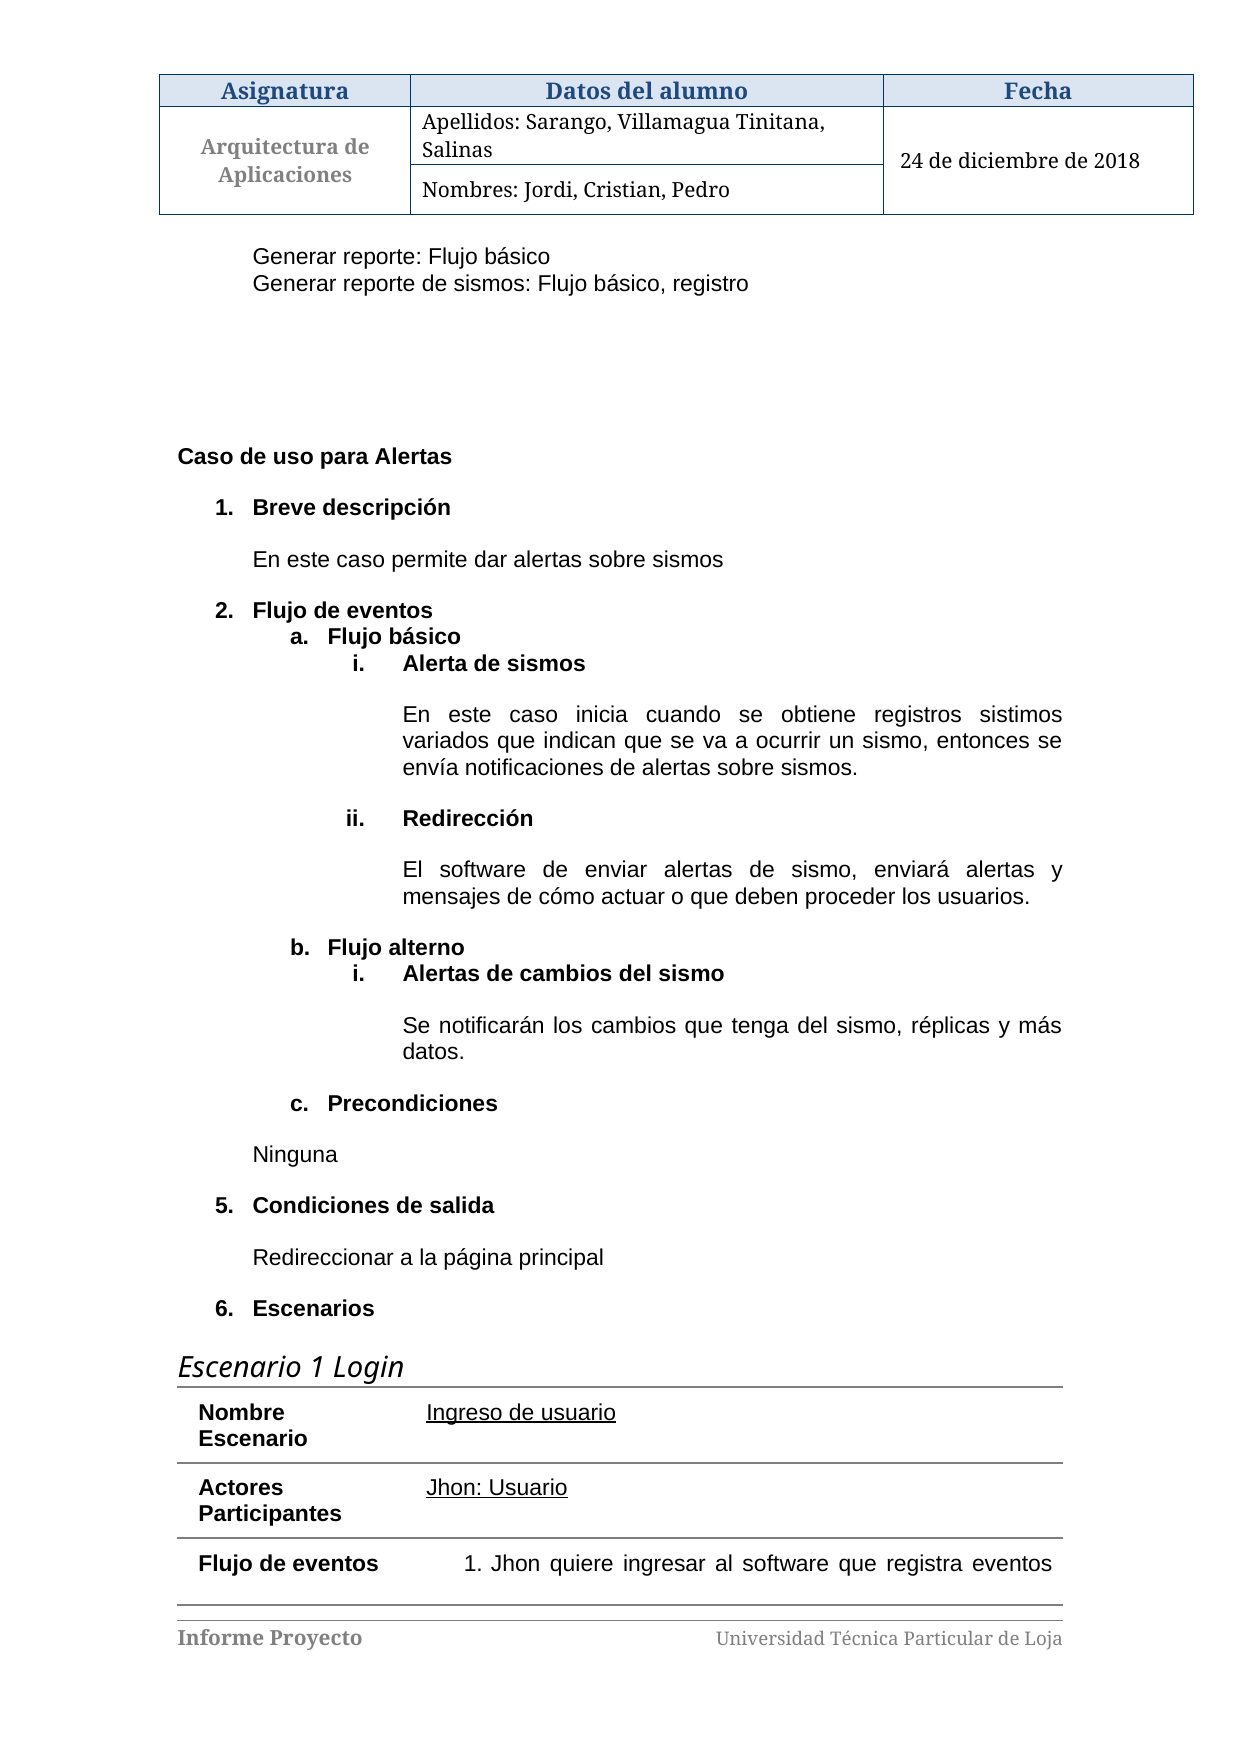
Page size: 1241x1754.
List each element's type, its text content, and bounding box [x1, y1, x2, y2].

list Flujo básico [290, 623, 1063, 649]
table_header Ingreso de usuario [405, 1388, 1063, 1462]
list Flujo alterno [290, 934, 1063, 960]
text Se notificarán los cambios que tenga del sismo, réplicas y más datos. [402, 1012, 1063, 1064]
list Redirección [365, 805, 1063, 831]
list Alertas de cambios del sismo [365, 960, 1063, 987]
list Flujo de eventos [215, 597, 1063, 623]
list Breve descripción [215, 494, 1063, 521]
list Precondiciones [290, 1089, 1063, 1116]
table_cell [405, 1539, 1063, 1604]
list Escenarios [215, 1295, 1063, 1321]
text Ninguna [252, 1141, 1063, 1167]
text El software de enviar alertas de sismo, enviará alertas y mensajes de cómo actuar o que deben proceder los usuarios. [402, 856, 1063, 909]
subtitle Escenario 1 Login [177, 1346, 1063, 1386]
text En este caso permite dar alertas sobre sismos [252, 546, 1063, 572]
text Redireccionar a la página principal [252, 1243, 1063, 1270]
text En este caso inicia cuando se obtiene registros sistimos variados que indican que se va a ocurrir un sismo, entonces se envía notificaciones de alertas sobre sismos. [402, 701, 1063, 780]
table_cell Actores Participantes [177, 1464, 405, 1537]
table_cell Jhon: Usuario [405, 1464, 1063, 1537]
text Generar reporte: Flujo básico Generar reporte de sismos: Flujo básico, registro [252, 243, 1063, 296]
list Condiciones de salida [215, 1192, 1063, 1218]
table_header Nombre Escenario [177, 1388, 405, 1462]
text Caso de uso para Alertas [177, 443, 1063, 469]
table_cell Flujo de eventos [177, 1539, 405, 1604]
list Alerta de sismos [365, 649, 1063, 676]
